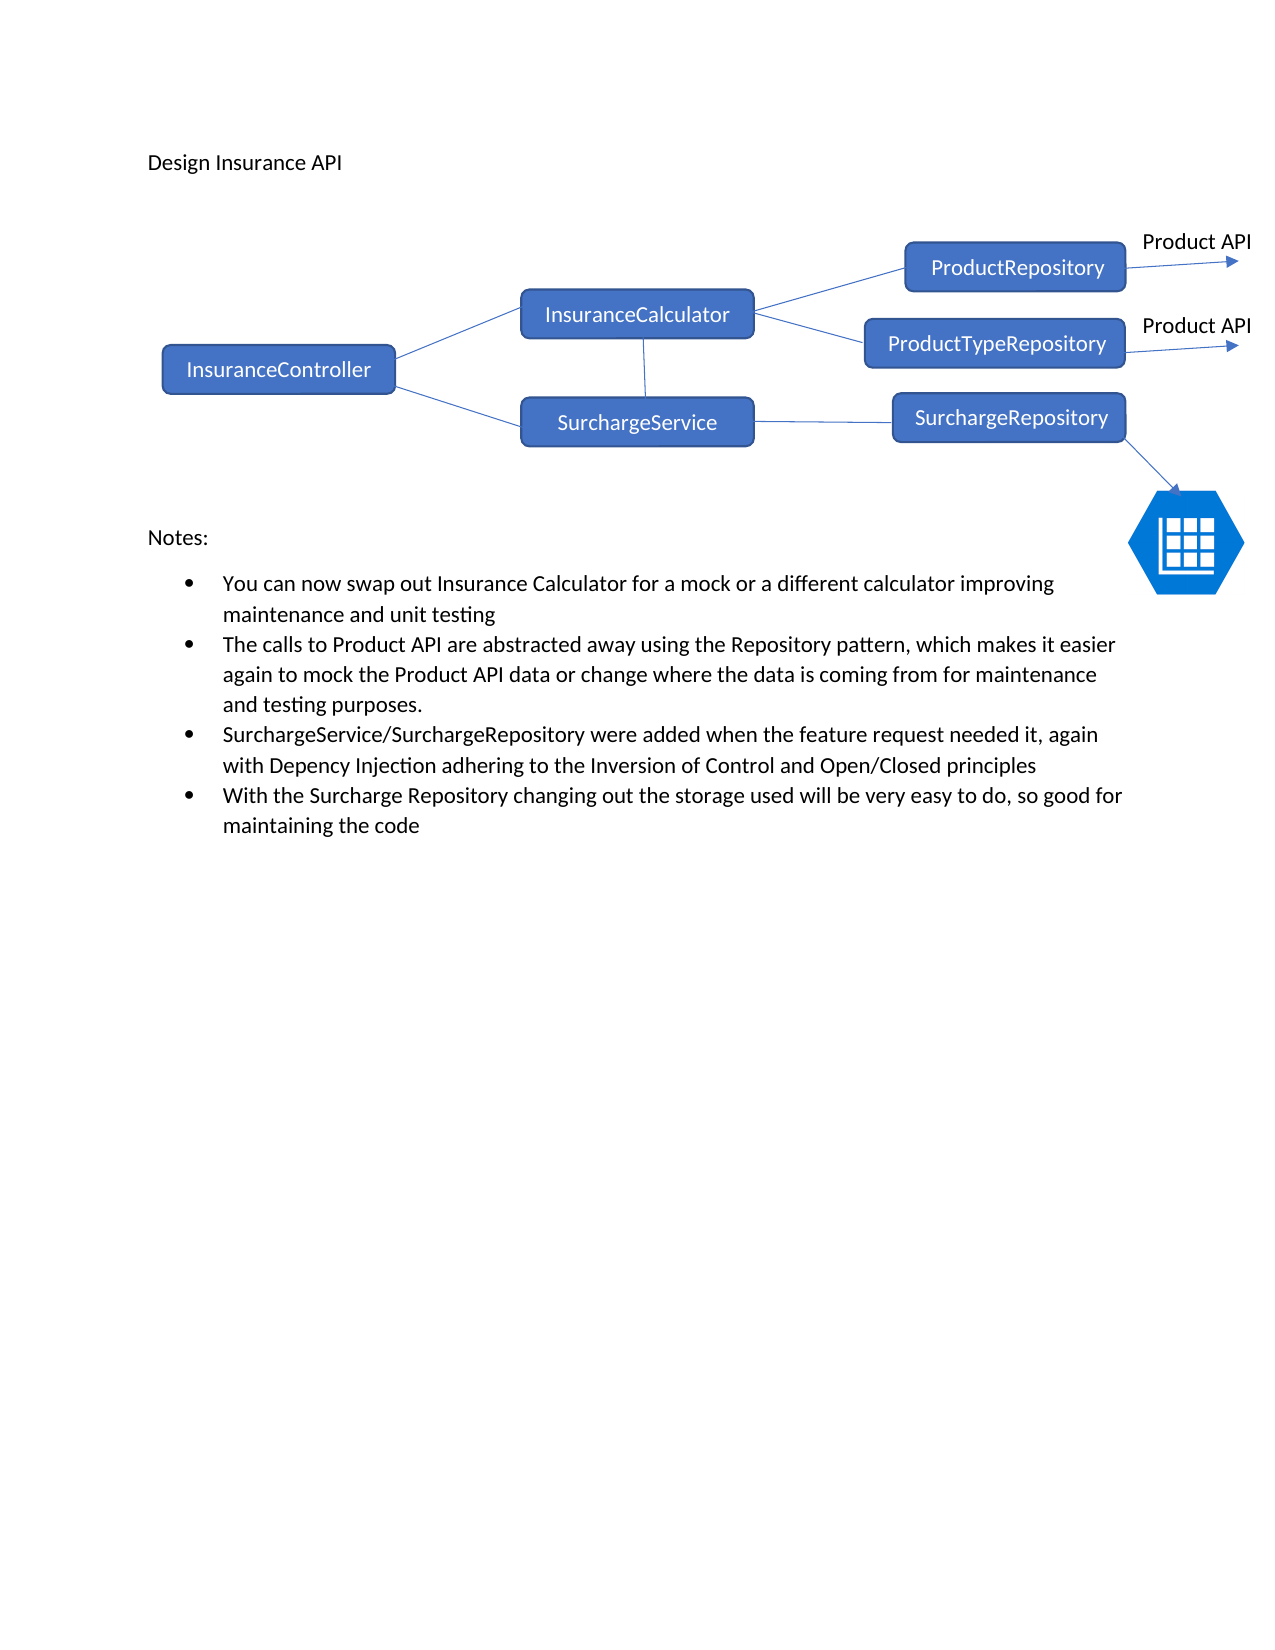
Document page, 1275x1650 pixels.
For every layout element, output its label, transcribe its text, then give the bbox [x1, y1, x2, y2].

list SurchargeService/SurchargeRepository were added when the feature request needed it, again with Depency Injection adhering to the Inversion of Control and Open/Closed principles [185, 721, 1127, 779]
list You can now swap out Insurance Calculator for a mock or a different calculator improving maintenance and unit testing [185, 569, 1127, 628]
picture [1127, 490, 1245, 595]
text Design Insurance API [148, 148, 1127, 176]
text Notes: [148, 523, 1127, 551]
list With the Surcharge Repository changing out the storage used will be very easy to do, so good for maintaining the code [185, 781, 1127, 839]
list The calls to Product API are abstracted away using the Repository pattern, which makes it easier again to mock the Product API data or change where the data is coming from for maintenance and testing purposes. [185, 630, 1127, 718]
